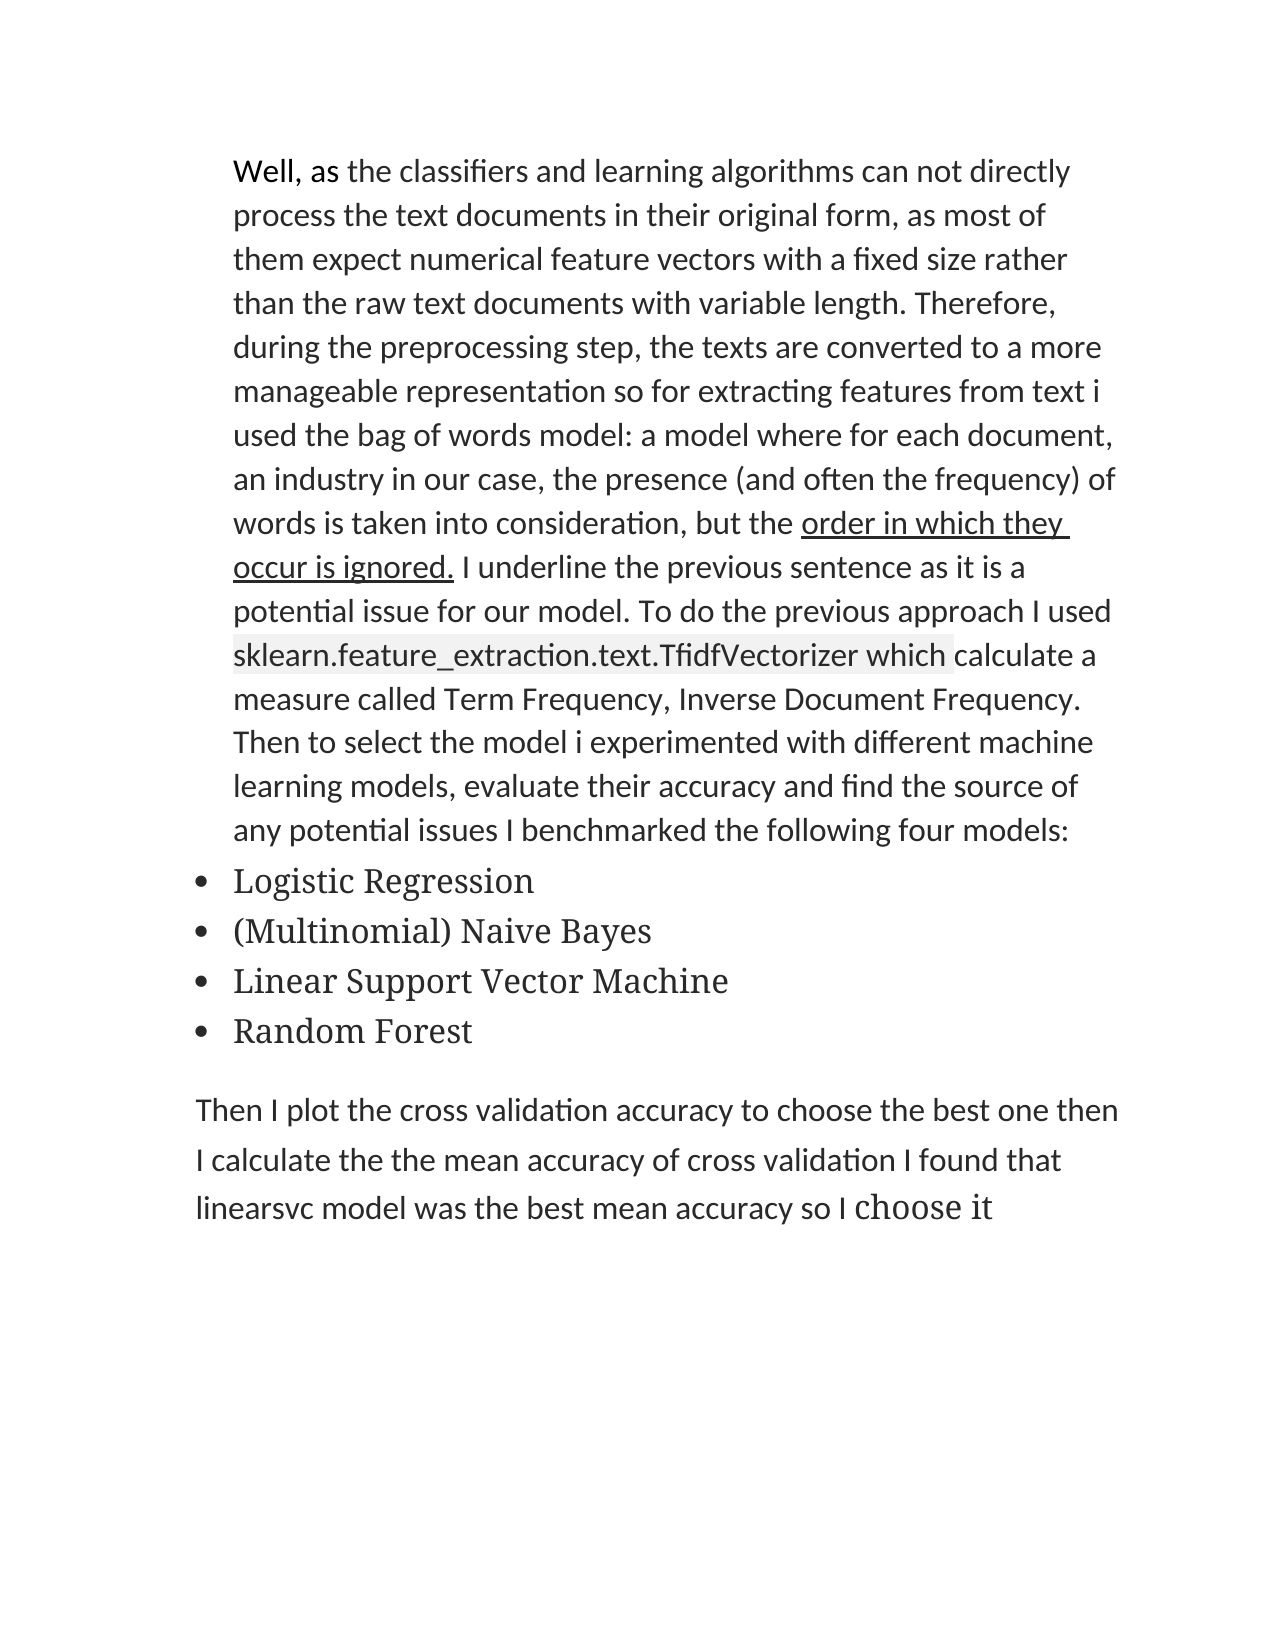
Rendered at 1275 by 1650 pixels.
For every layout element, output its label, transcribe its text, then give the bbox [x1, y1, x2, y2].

list (Multinomial) Naive Bayes [195, 903, 1125, 953]
list Then to select the model i experimented with different machine learning models, evaluate their accuracy and find the source of any potential issues I benchmarked the following four models: [233, 721, 1125, 850]
text Then I plot the cross validation accuracy to choose the best one then I calculate the the mean accuracy of cross validation I found that linearsvc model was the best mean accuracy so I choose it [195, 1079, 1125, 1229]
list Linear Support Vector Machine [195, 953, 1125, 1003]
list Logistic Regression [195, 853, 1125, 903]
list sklearn.feature_extraction.text.TfidfVectorizer which calculate a measure called Term Frequency, Inverse Document Frequency. [233, 633, 1125, 718]
list Well, as the classifiers and learning algorithms can not directly process the text documents in their original form, as most of them expect numerical feature vectors with a fixed size rather than the raw text documents with variable length. Therefore, during the preprocessing step, the texts are converted to a more manageable representation so for extracting features from text i used the bag of words model: a model where for each document, an industry in our case, the presence (and often the frequency) of words is taken into consideration, but the order in which they occur is ignored. I underline the previous sentence as it is a potential issue for our model. To do the previous approach I used [233, 150, 1125, 630]
list Random Forest [195, 1003, 1125, 1053]
